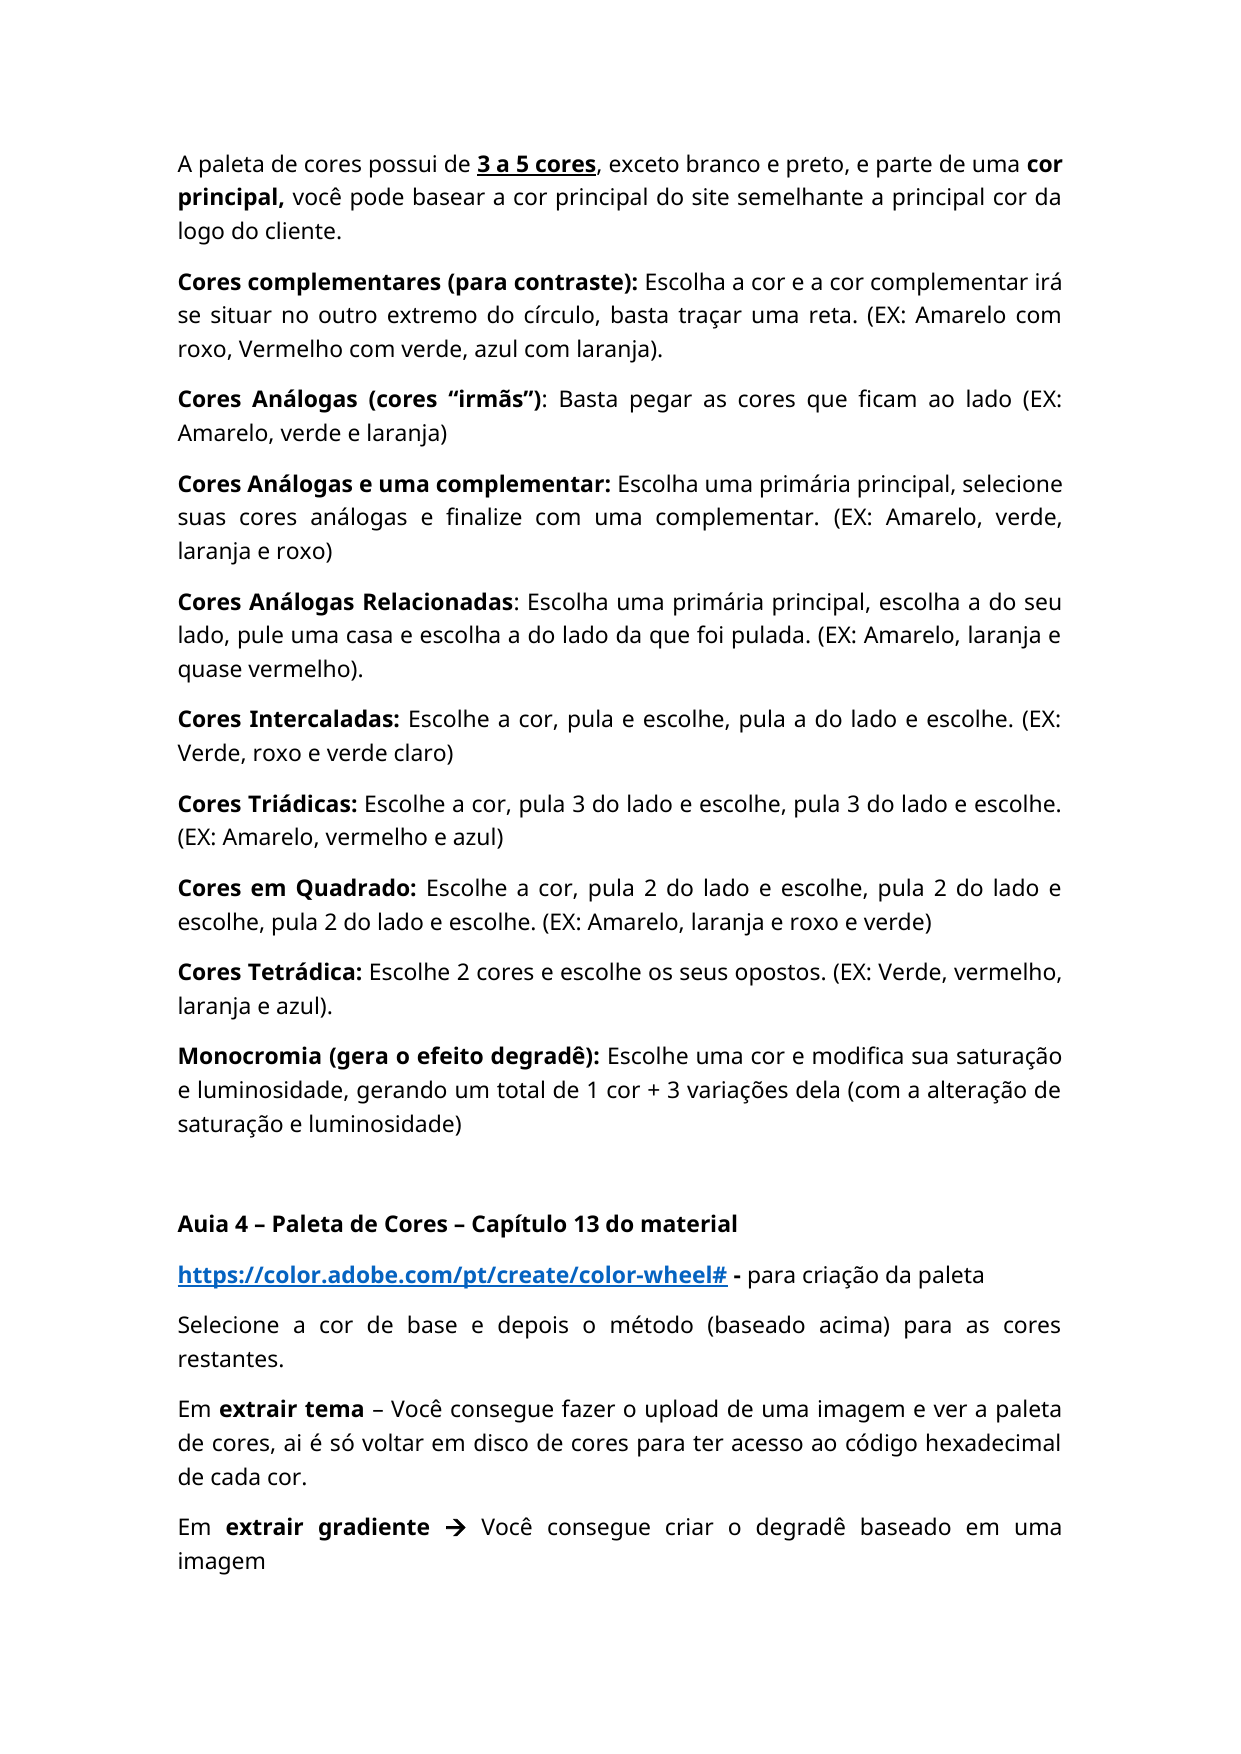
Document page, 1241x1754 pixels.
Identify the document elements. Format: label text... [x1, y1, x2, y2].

text Cores Análogas e uma complementar: Escolha uma primária principal, selecione suas cores análogas e finalize com uma complementar. (EX: Amarelo, verde, laranja e roxo) [177, 468, 1063, 566]
text Cores Tetrádica: Escolhe 2 cores e escolhe os seus opostos. (EX: Verde, vermelho, laranja e azul). [177, 956, 1063, 1021]
text Cores Intercaladas: Escolhe a cor, pula e escolhe, pula a do lado e escolhe. (EX: Verde, roxo e verde claro) [177, 703, 1063, 768]
text Cores Análogas (cores “irmãs”): Basta pegar as cores que ficam ao lado (EX: Amarelo, verde e laranja) [177, 383, 1063, 448]
text Em extrair tema – Você consegue fazer o upload de uma imagem e ver a paleta de cores, ai é só voltar em disco de cores para ter acesso ao código hexadecimal de cada cor. [177, 1393, 1063, 1492]
text Em extrair gradiente Você consegue criar o degradê baseado em uma imagem [177, 1511, 1063, 1576]
text Cores Análogas Relacionadas: Escolha uma primária principal, escolha a do seu lado, pule uma casa e escolha a do lado da que foi pulada. (EX: Amarelo, laranja e quase vermelho). [177, 586, 1063, 684]
text Cores complementares (para contraste): Escolha a cor e a cor complementar irá se situar no outro extremo do círculo, basta traçar uma reta. (EX: Amarelo com roxo, Vermelho com verde, azul com laranja). [177, 266, 1063, 364]
text Cores Triádicas: Escolhe a cor, pula 3 do lado e escolhe, pula 3 do lado e escolhe. (EX: Amarelo, vermelho e azul) [177, 788, 1063, 853]
text Selecione a cor de base e depois o método (baseado acima) para as cores restantes. [177, 1309, 1063, 1374]
text A paleta de cores possui de 3 a 5 cores, exceto branco e preto, e parte de uma cor principal, você pode basear a cor principal do site semelhante a principal cor da logo do cliente. [177, 148, 1063, 246]
text Cores em Quadrado: Escolhe a cor, pula 2 do lado e escolhe, pula 2 do lado e escolhe, pula 2 do lado e escolhe. (EX: Amarelo, laranja e roxo e verde) [177, 872, 1063, 937]
text Monocromia (gera o efeito degradê): Escolhe uma cor e modifica sua saturação e luminosidade, gerando um total de 1 cor + 3 variações dela (com a alteração de saturação e luminosidade) [177, 1040, 1063, 1139]
text https://color.adobe.com/pt/create/color-wheel# - para criação da paleta [177, 1259, 1063, 1290]
text Auia 4 – Paleta de Cores – Capítulo 13 do material [177, 1208, 1063, 1240]
